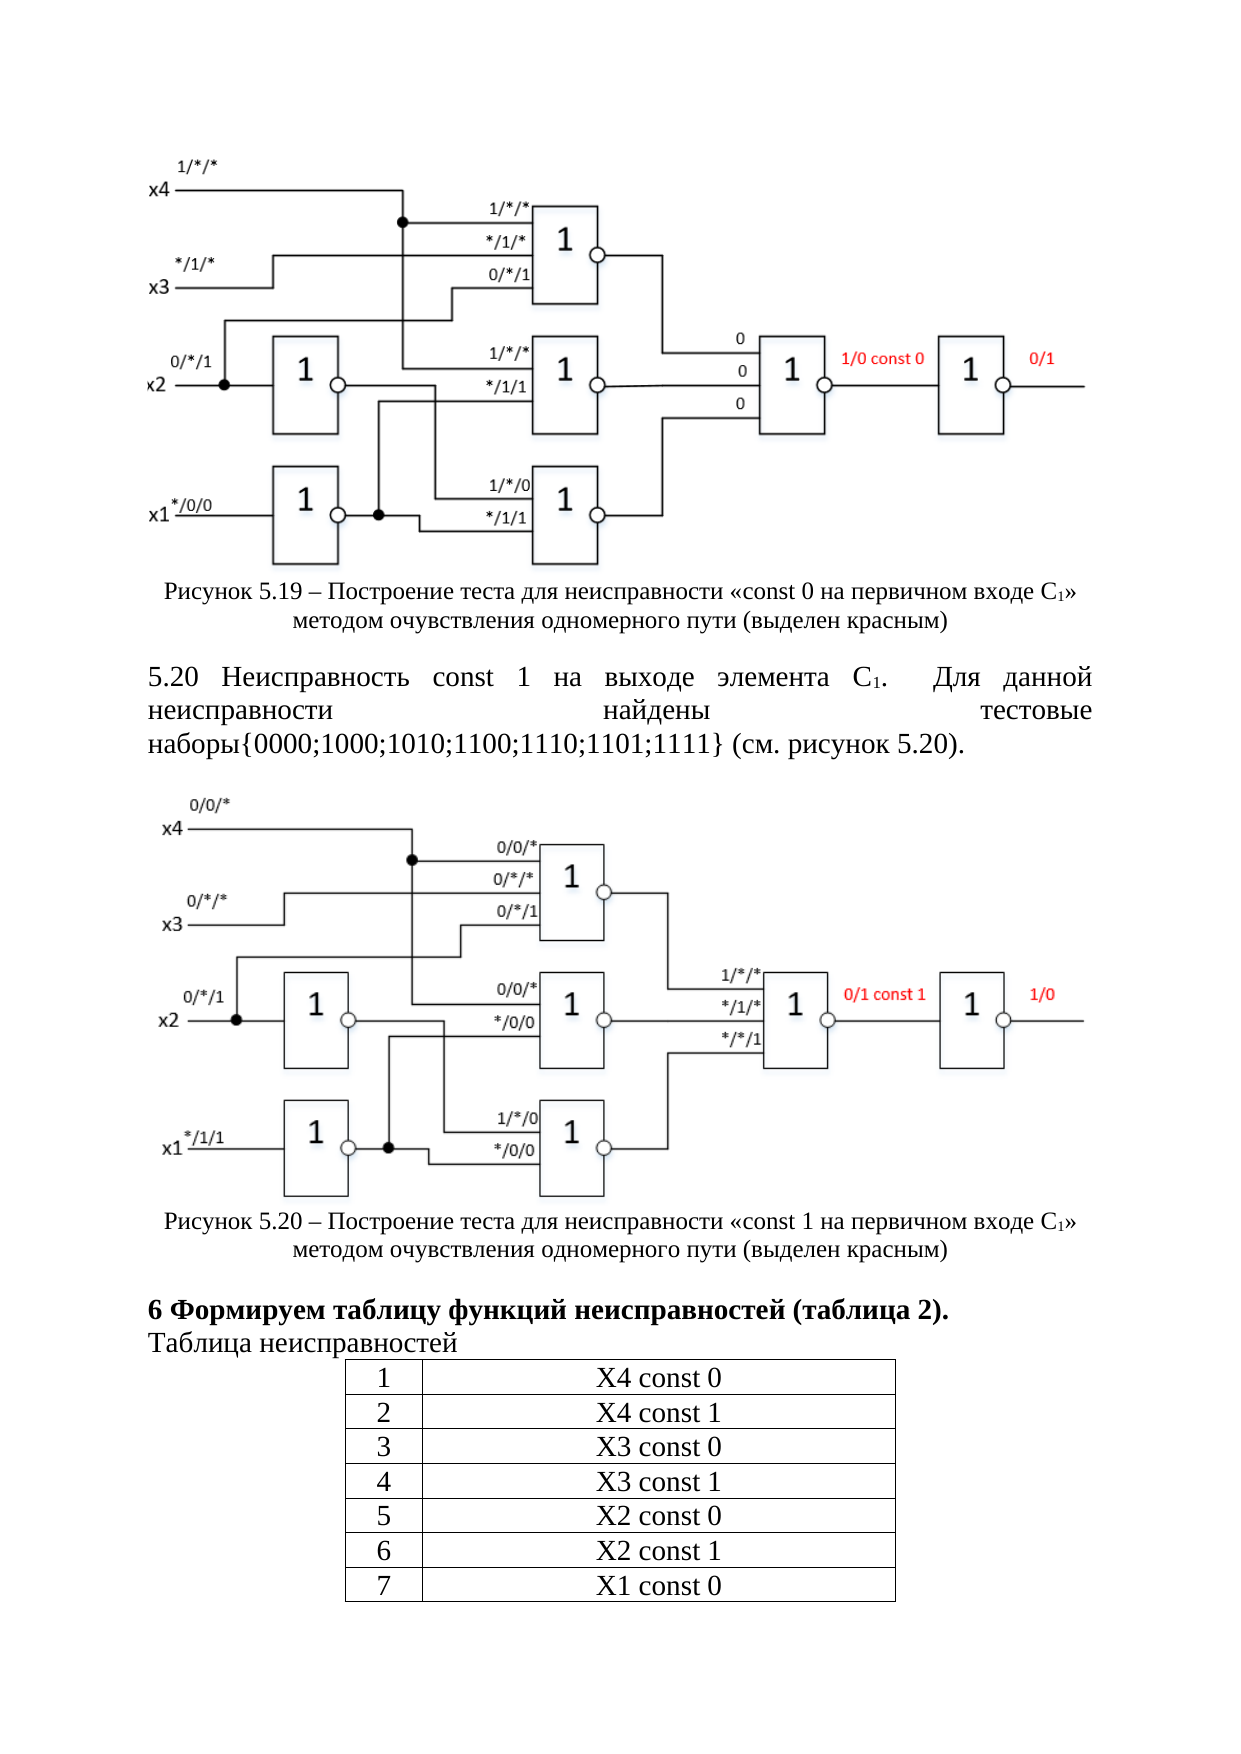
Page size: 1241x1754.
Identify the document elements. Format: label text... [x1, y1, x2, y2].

text 5.20 Неисправность const 1 на выходе элемента C1. Для данной неисправности найдены тестовые наборы{0000;1000;1010;1100;1110;1101;1111} (см. рисунок 5.20). [148, 659, 1093, 759]
table_header 1 [346, 1360, 422, 1394]
table_cell X3 const 1 [423, 1464, 895, 1497]
table_cell X2 const 1 [423, 1533, 895, 1567]
table_header X4 const 0 [423, 1360, 895, 1394]
table_cell 3 [346, 1429, 422, 1463]
text Рисунок 5.20 – Построение теста для неисправности «const 1 на первичном входе C1» методом очувствления одномерного пути (выделен красным) [148, 1206, 1093, 1263]
table_cell X1 const 0 [423, 1568, 895, 1601]
table_cell X2 const 0 [423, 1499, 895, 1532]
table_cell X3 const 0 [423, 1429, 895, 1463]
table_cell X4 const 1 [423, 1395, 895, 1428]
picture [147, 147, 1093, 577]
table_cell 4 [346, 1464, 422, 1497]
table_cell 5 [346, 1499, 422, 1532]
text Рисунок 5.19 – Построение теста для неисправности «const 0 на первичном входе C1» методом очувствления одномерного пути (выделен красным) [148, 577, 1093, 634]
table_cell 7 [346, 1568, 422, 1601]
picture [147, 784, 1093, 1206]
text 6 Формируем таблицу функций неисправностей (таблица 2). [148, 1292, 1093, 1326]
table_cell 6 [346, 1533, 422, 1567]
table_cell 2 [346, 1395, 422, 1428]
text Таблица неисправностей [148, 1326, 1093, 1359]
